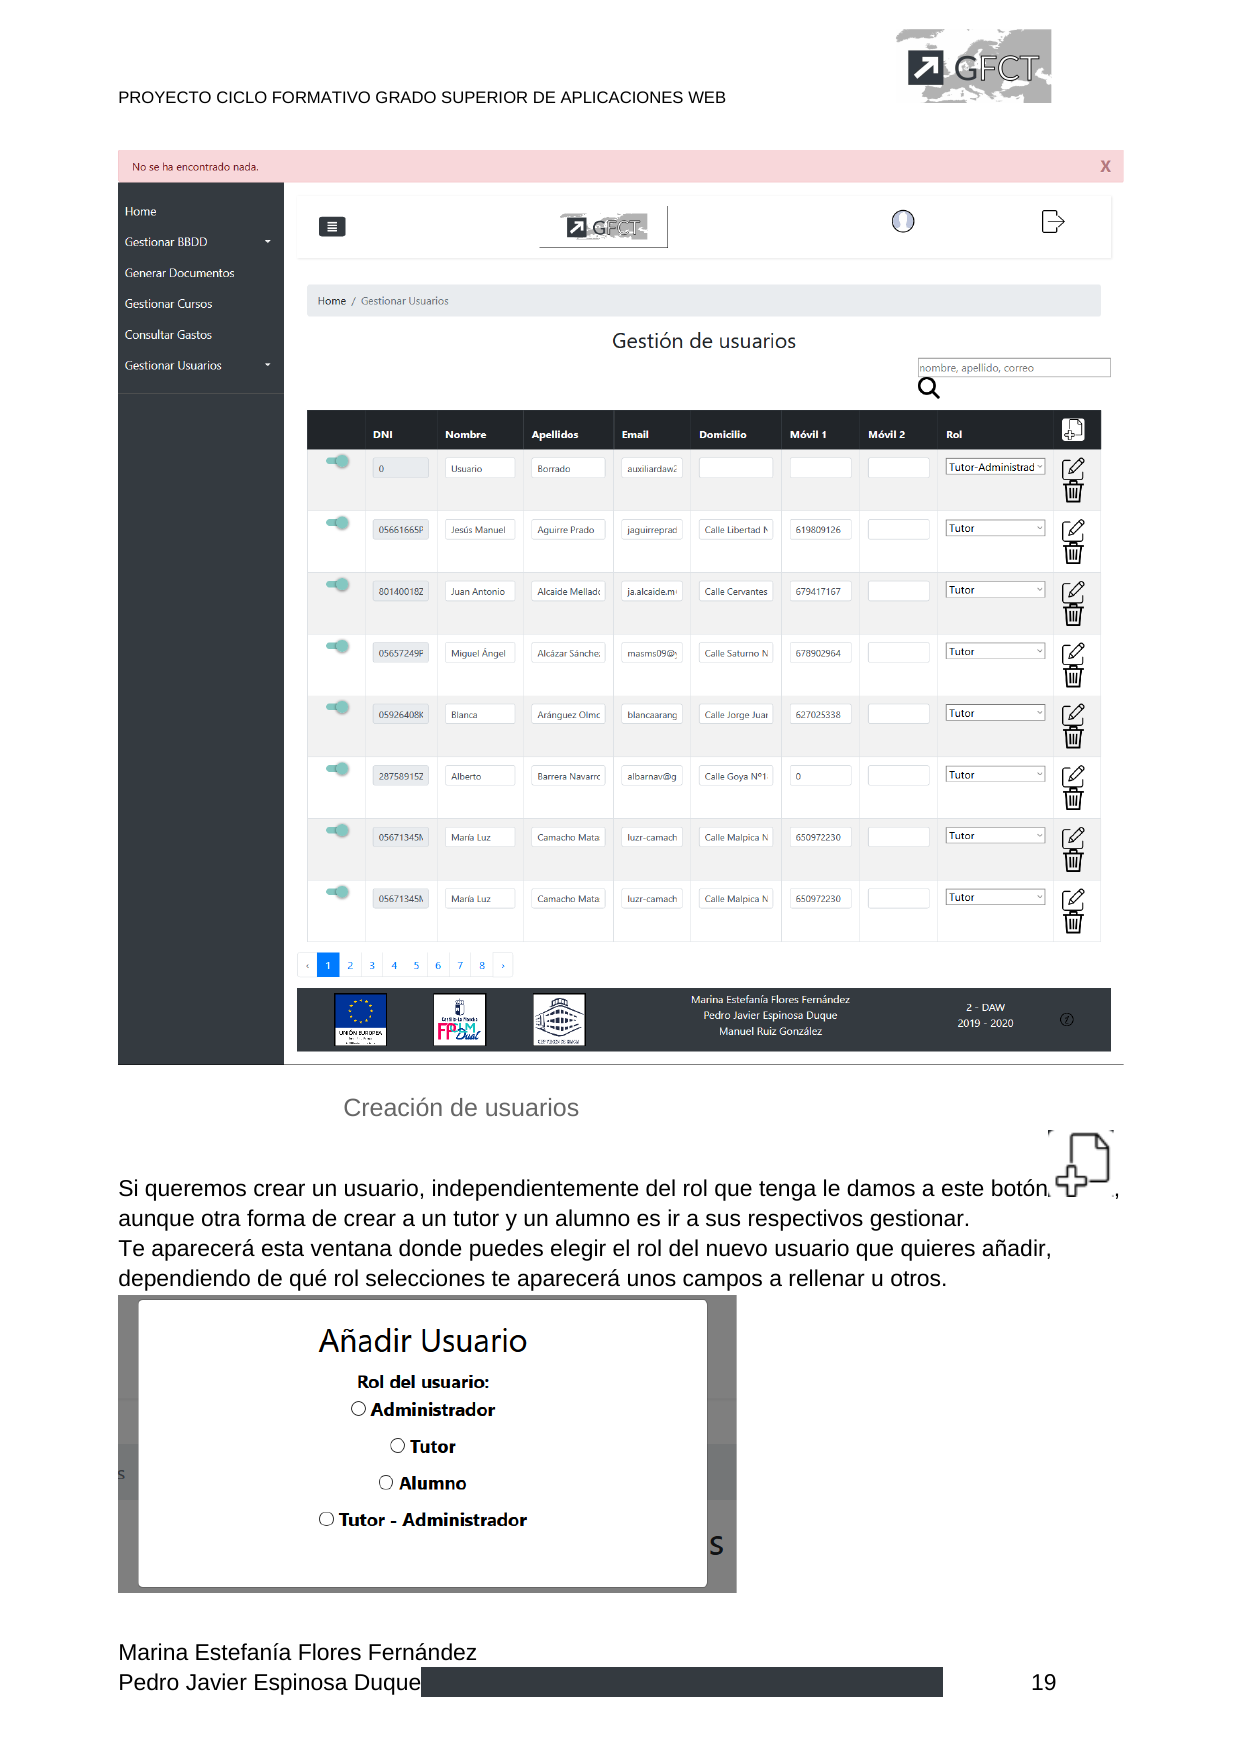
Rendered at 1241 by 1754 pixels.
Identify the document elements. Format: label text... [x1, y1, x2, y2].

subtitle Creación de usuarios [343, 1093, 1124, 1122]
text Si queremos crear un usuario, independientemente del rol que tenga le damos a este botón, aunque otra forma de crear a un tutor y un alumno es ir a sus respectivos gestionar. [118, 1131, 1124, 1231]
picture [118, 150, 1124, 1065]
picture [118, 1295, 737, 1593]
picture [1048, 1130, 1114, 1197]
picture [895, 29, 1052, 103]
